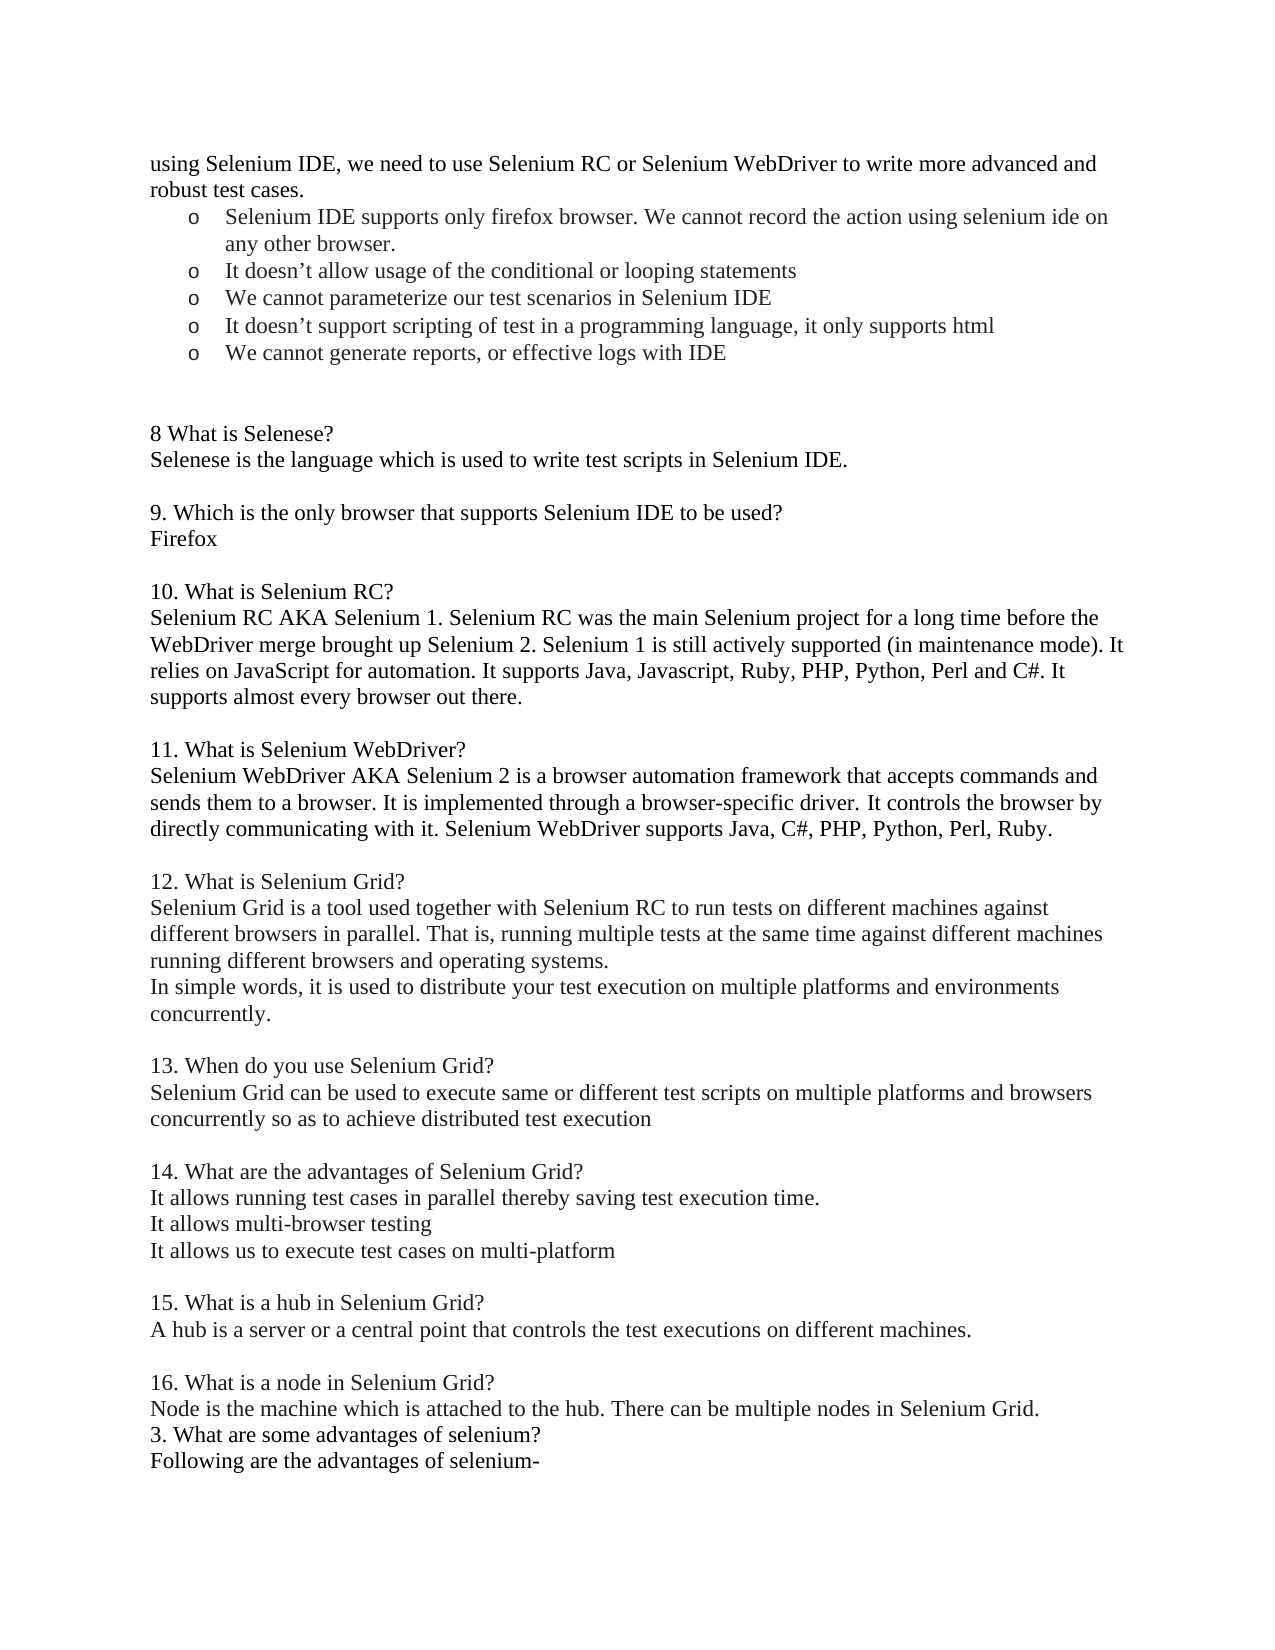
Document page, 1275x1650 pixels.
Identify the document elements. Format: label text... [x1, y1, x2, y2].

text 8 What is Selenese? [150, 420, 1125, 446]
text In simple words, it is used to distribute your test execution on multiple platforms and environments concurrently. [150, 973, 1125, 1026]
text 3. What are some advantages of selenium? [150, 1421, 1125, 1448]
text It allows us to execute test cases on multi-platform [150, 1237, 1125, 1263]
text Selenium RC AKA Selenium 1. Selenium RC was the main Selenium project for a long time before the WebDriver merge brought up Selenium 2. Selenium 1 is still actively supported (in maintenance mode). It relies on JavaScript for automation. It supports Java, Javascript, Ruby, PHP, Python, Perl and C#. It supports almost every browser out there. [150, 604, 1125, 710]
text Selenium WebDriver AKA Selenium 2 is a browser automation framework that accepts commands and sends them to a browser. It is implemented through a browser-specific driver. It controls the browser by directly communicating with it. Selenium WebDriver supports Java, C#, PHP, Python, Perl, Ruby. [150, 762, 1125, 841]
text 9. Which is the only browser that supports Selenium IDE to be used? [150, 499, 1125, 525]
list We cannot generate reports, or effective logs with IDE [187, 339, 1125, 367]
text Selenium Grid is a tool used together with Selenium RC to run tests on different machines against different browsers in parallel. That is, running multiple tests at the same time against different machines running different browsers and operating systems. [150, 894, 1125, 973]
list It doesn’t support scripting of test in a programming language, it only supports html [187, 312, 1125, 339]
text It allows running test cases in parallel thereby saving test execution time. [150, 1184, 1125, 1210]
text A hub is a server or a central point that controls the test executions on different machines. [150, 1316, 1125, 1342]
list Selenium IDE supports only firefox browser. We cannot record the action using selenium ide on any other browser. [187, 203, 1125, 257]
text 12. What is Selenium Grid? [150, 868, 1125, 894]
text Selenese is the language which is used to write test scripts in Selenium IDE. [150, 446, 1125, 472]
text It allows multi-browser testing [150, 1210, 1125, 1237]
text 10. What is Selenium RC? [150, 578, 1125, 604]
list We cannot parameterize our test scenarios in Selenium IDE [187, 284, 1125, 312]
text Node is the machine which is attached to the hub. There can be multiple nodes in Selenium Grid. [150, 1395, 1125, 1421]
text Selenium Grid can be used to execute same or different test scripts on multiple platforms and browsers concurrently so as to achieve distributed test execution [150, 1079, 1125, 1131]
text Following are the advantages of selenium- [150, 1448, 1125, 1474]
text 13. When do you use Selenium Grid? [150, 1052, 1125, 1079]
text 15. What is a hub in Selenium Grid? [150, 1289, 1125, 1316]
text Firefox [150, 525, 1125, 552]
text 16. What is a node in Selenium Grid? [150, 1368, 1125, 1395]
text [150, 150, 1125, 203]
text 11. What is Selenium WebDriver? [150, 736, 1125, 762]
list It doesn’t allow usage of the conditional or looping statements [187, 257, 1125, 284]
text 14. What are the advantages of Selenium Grid? [150, 1158, 1125, 1184]
